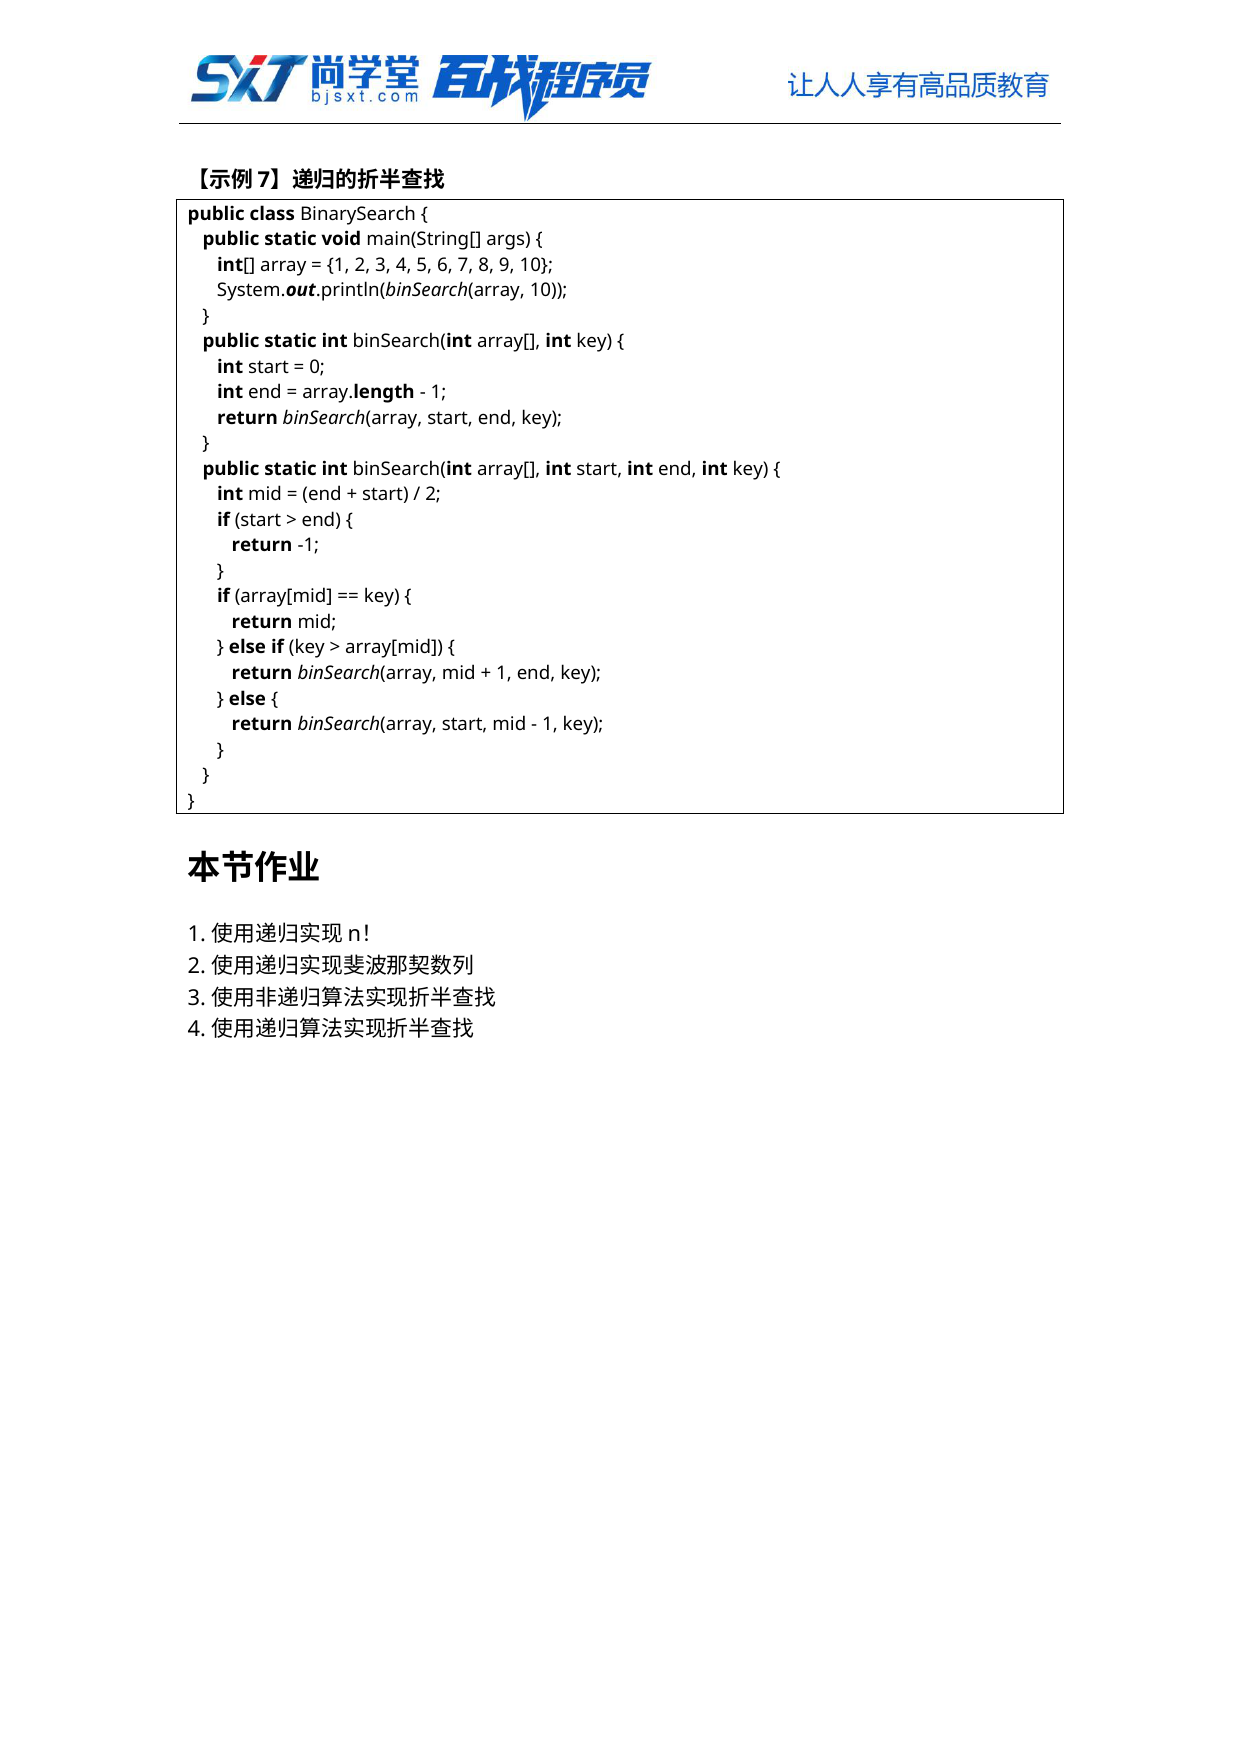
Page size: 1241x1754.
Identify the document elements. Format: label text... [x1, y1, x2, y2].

subtitle 本节作业 [187, 841, 1053, 889]
list 使用递归实现斐波那契数列 [187, 948, 1053, 979]
list 使用非递归算法实现折半查找 [187, 979, 1053, 1011]
list 使用递归算法实现折半查找 [187, 1011, 1053, 1043]
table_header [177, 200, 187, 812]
picture [187, 55, 1053, 122]
list 使用递归实现n！ [187, 916, 1053, 948]
subtitle 【示例7】递归的折半查找 [187, 162, 1053, 194]
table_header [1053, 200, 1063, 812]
